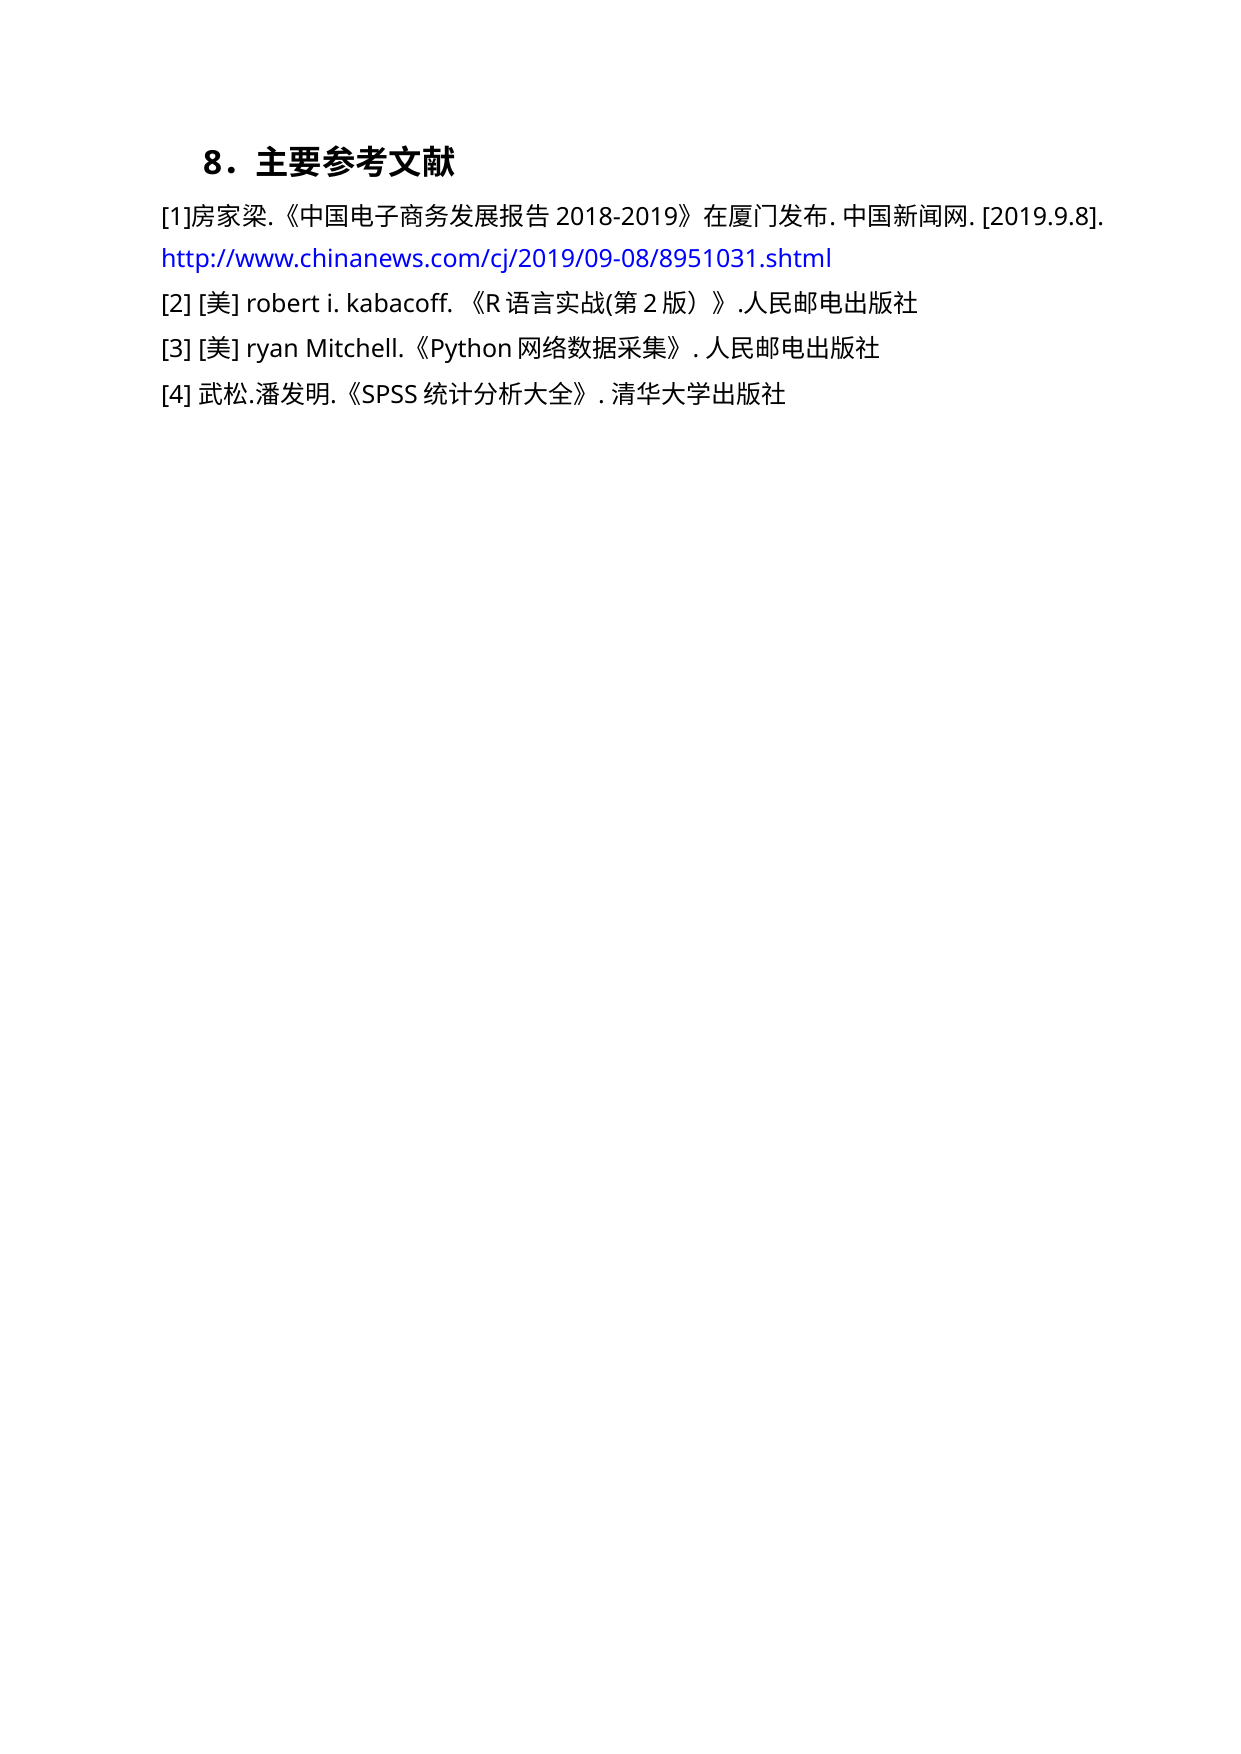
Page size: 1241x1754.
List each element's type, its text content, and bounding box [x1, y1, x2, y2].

text [1]房家梁.《中国电子商务发展报告2018-2019》在厦门发布. 中国新闻网. [2019.9.8]. http://www.chinanews.com/cj/2019/09-08/8951031.shtml [161, 196, 1104, 275]
text [4] 武松.潘发明.《SPSS统计分析大全》. 清华大学出版社 [136, 374, 1104, 410]
text [2] [美] robert i. kabacoff. 《R语言实战(第2版）》.人民邮电出版社 [136, 283, 1104, 320]
text [3] [美] ryan Mitchell.《Python网络数据采集》. 人民邮电出版社 [136, 329, 1104, 365]
text 8．主要参考文献 [136, 136, 1104, 184]
